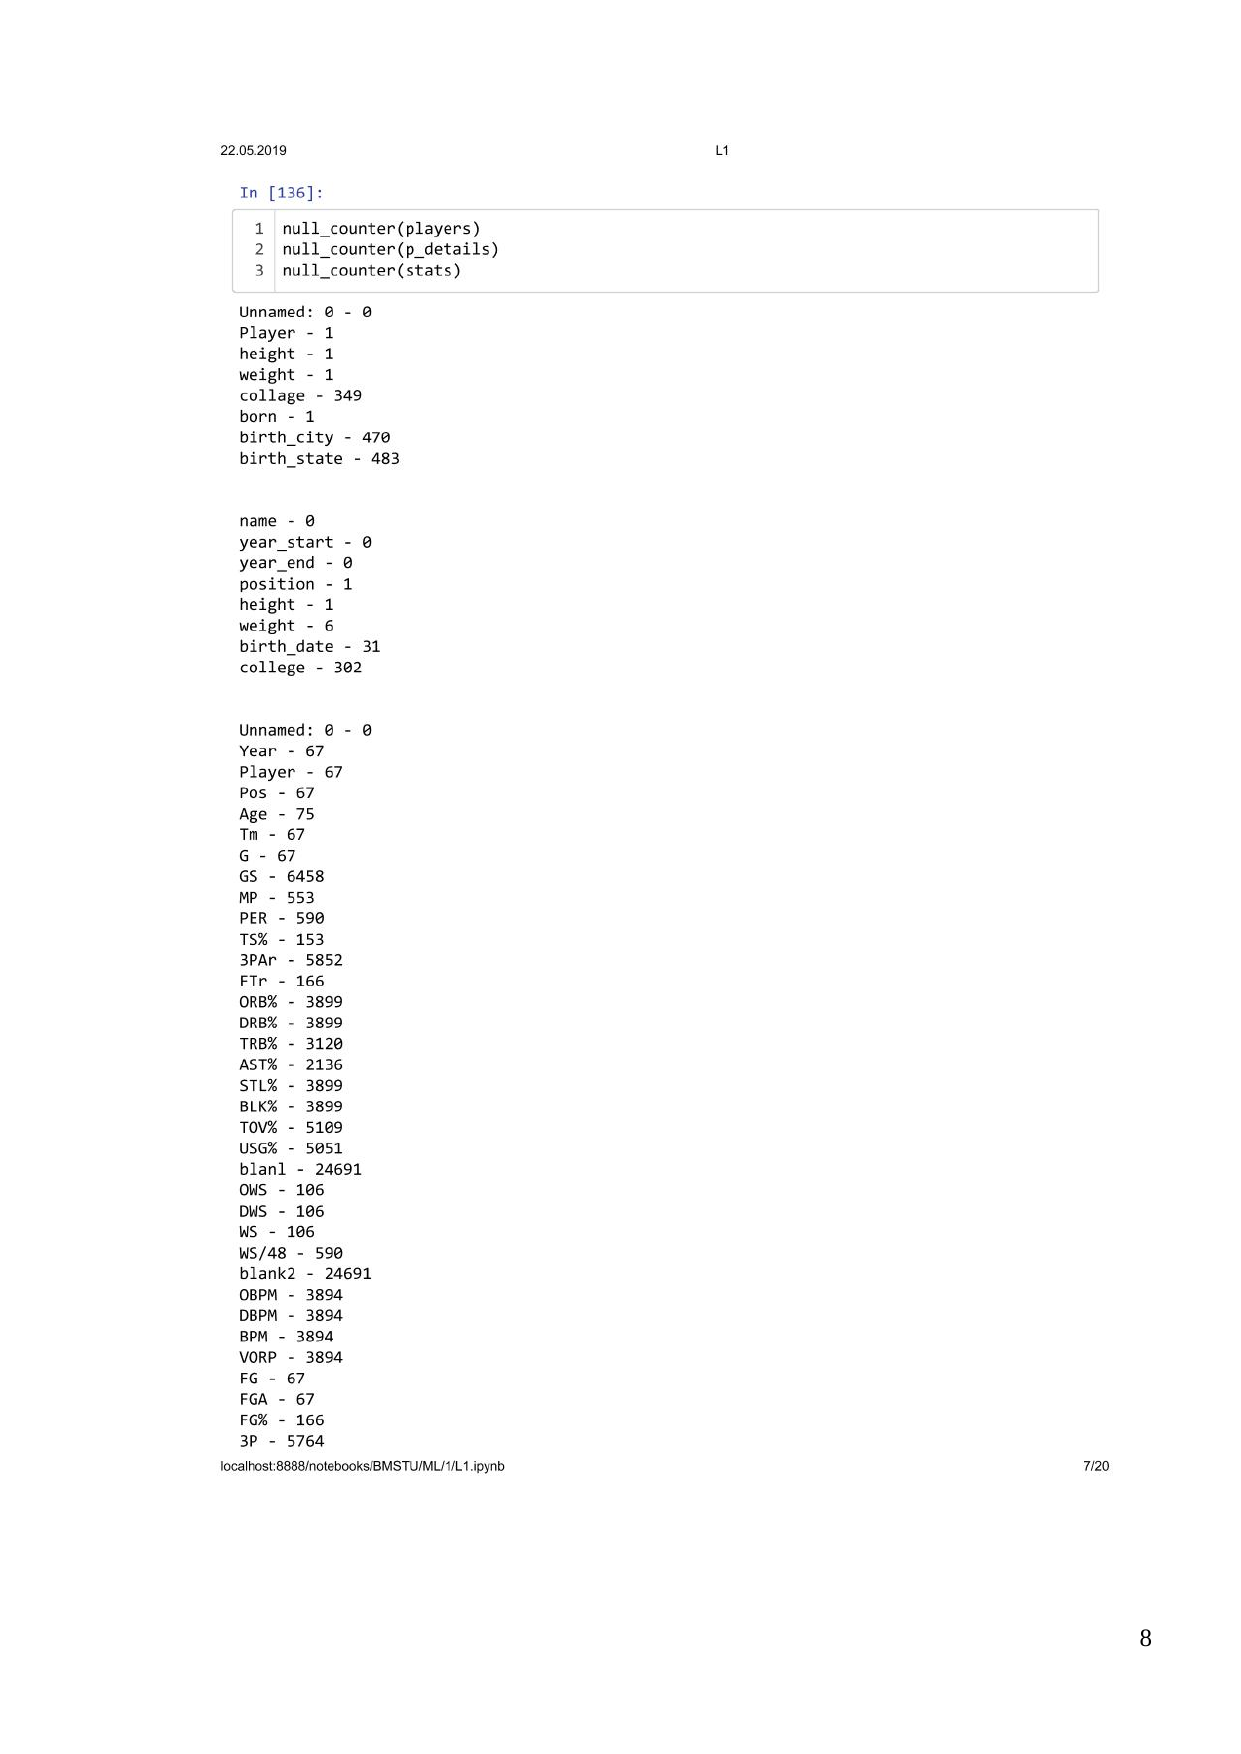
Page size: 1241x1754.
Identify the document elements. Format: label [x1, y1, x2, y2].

picture [177, 118, 1152, 1498]
